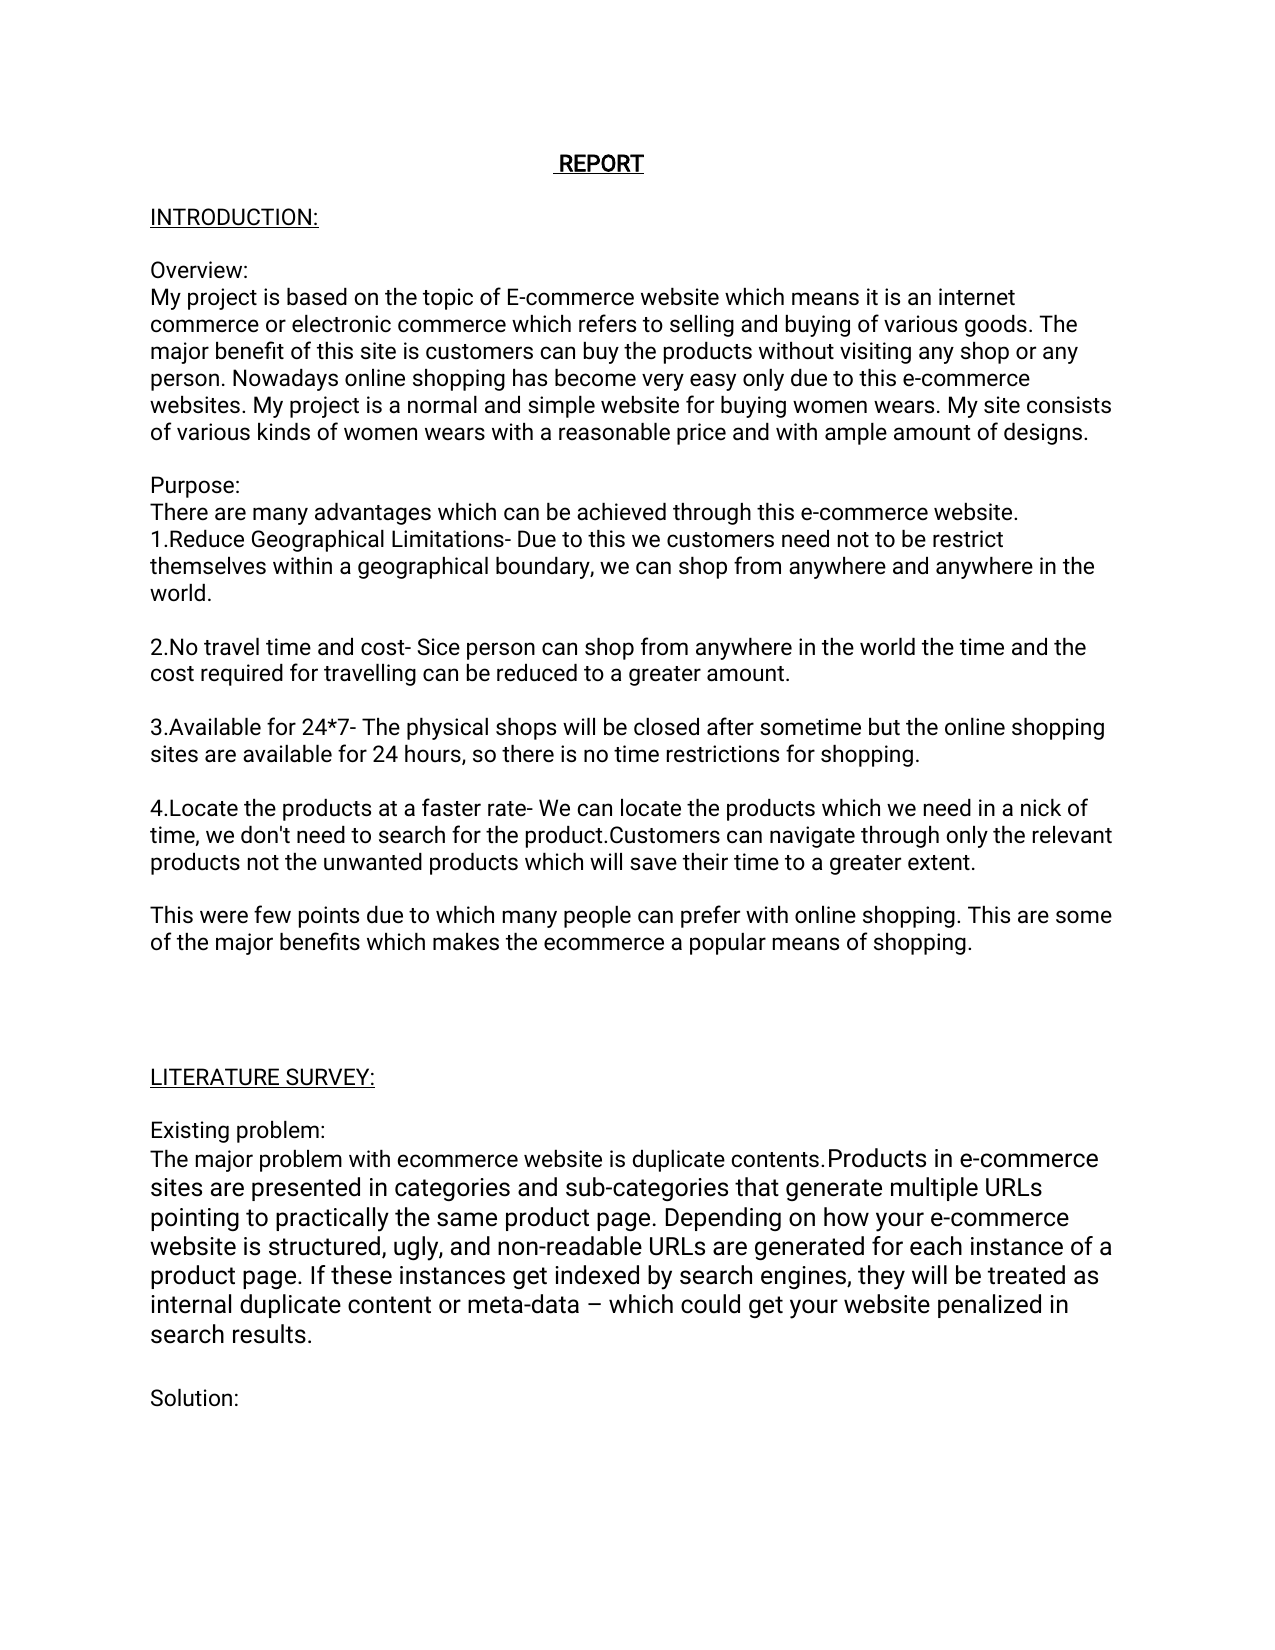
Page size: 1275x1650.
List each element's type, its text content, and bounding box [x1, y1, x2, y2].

text 3.Available for 24*7- The physical shops will be closed after sometime but the online shopping sites are available for 24 hours, so there is no time restrictions for shopping. [150, 714, 1125, 768]
text This were few points due to which many people can prefer with online shopping. This are some of the major benefits which makes the ecommerce a popular means of shopping. [150, 902, 1125, 956]
text My project is based on the topic of E-commerce website which means it is an internet commerce or electronic commerce which refers to selling and buying of various goods. The major benefit of this site is customers can buy the products without visiting any shop or any person. Nowadays online shopping has become very easy only due to this e-commerce websites. My project is a normal and simple website for buying women wears. My site consists of various kinds of women wears with a reasonable price and with ample amount of designs. [150, 284, 1125, 446]
text Solution: [150, 1376, 1125, 1414]
text Purpose: [150, 472, 1125, 499]
text Existing problem: [150, 1117, 1125, 1144]
text 2.No travel time and cost- Sice person can shop from anywhere in the world the time and the cost required for travelling can be reduced to a greater amount. [150, 634, 1125, 687]
text The major problem with ecommerce website is duplicate contents.Products in e-commerce sites are presented in categories and sub-categories that generate multiple URLs pointing to practically the same product page. Depending on how your e-commerce website is structured, ugly, and non-readable URLs are generated for each instance of a product page. If these instances get indexed by search engines, they will be treated as internal duplicate content or meta-data – which could get your website penalized in search results. [150, 1144, 1125, 1349]
text 1.Reduce Geographical Limitations- Due to this we customers need not to be restrict themselves within a geographical boundary, we can shop from anywhere and anywhere in the world. [150, 526, 1125, 607]
text 4.Locate the products at a faster rate- We can locate the products which we need in a nick of time, we don't need to search for the product.Customers can navigate through only the relevant products not the unwanted products which will save their time to a greater extent. [150, 795, 1125, 876]
text There are many advantages which can be achieved through this e-commerce website. [150, 499, 1125, 526]
text INTRODUCTION: [150, 204, 1125, 231]
text Overview: [150, 257, 1125, 284]
text LITERATURE SURVEY: [150, 1064, 1125, 1091]
text REPORT [150, 150, 1125, 177]
